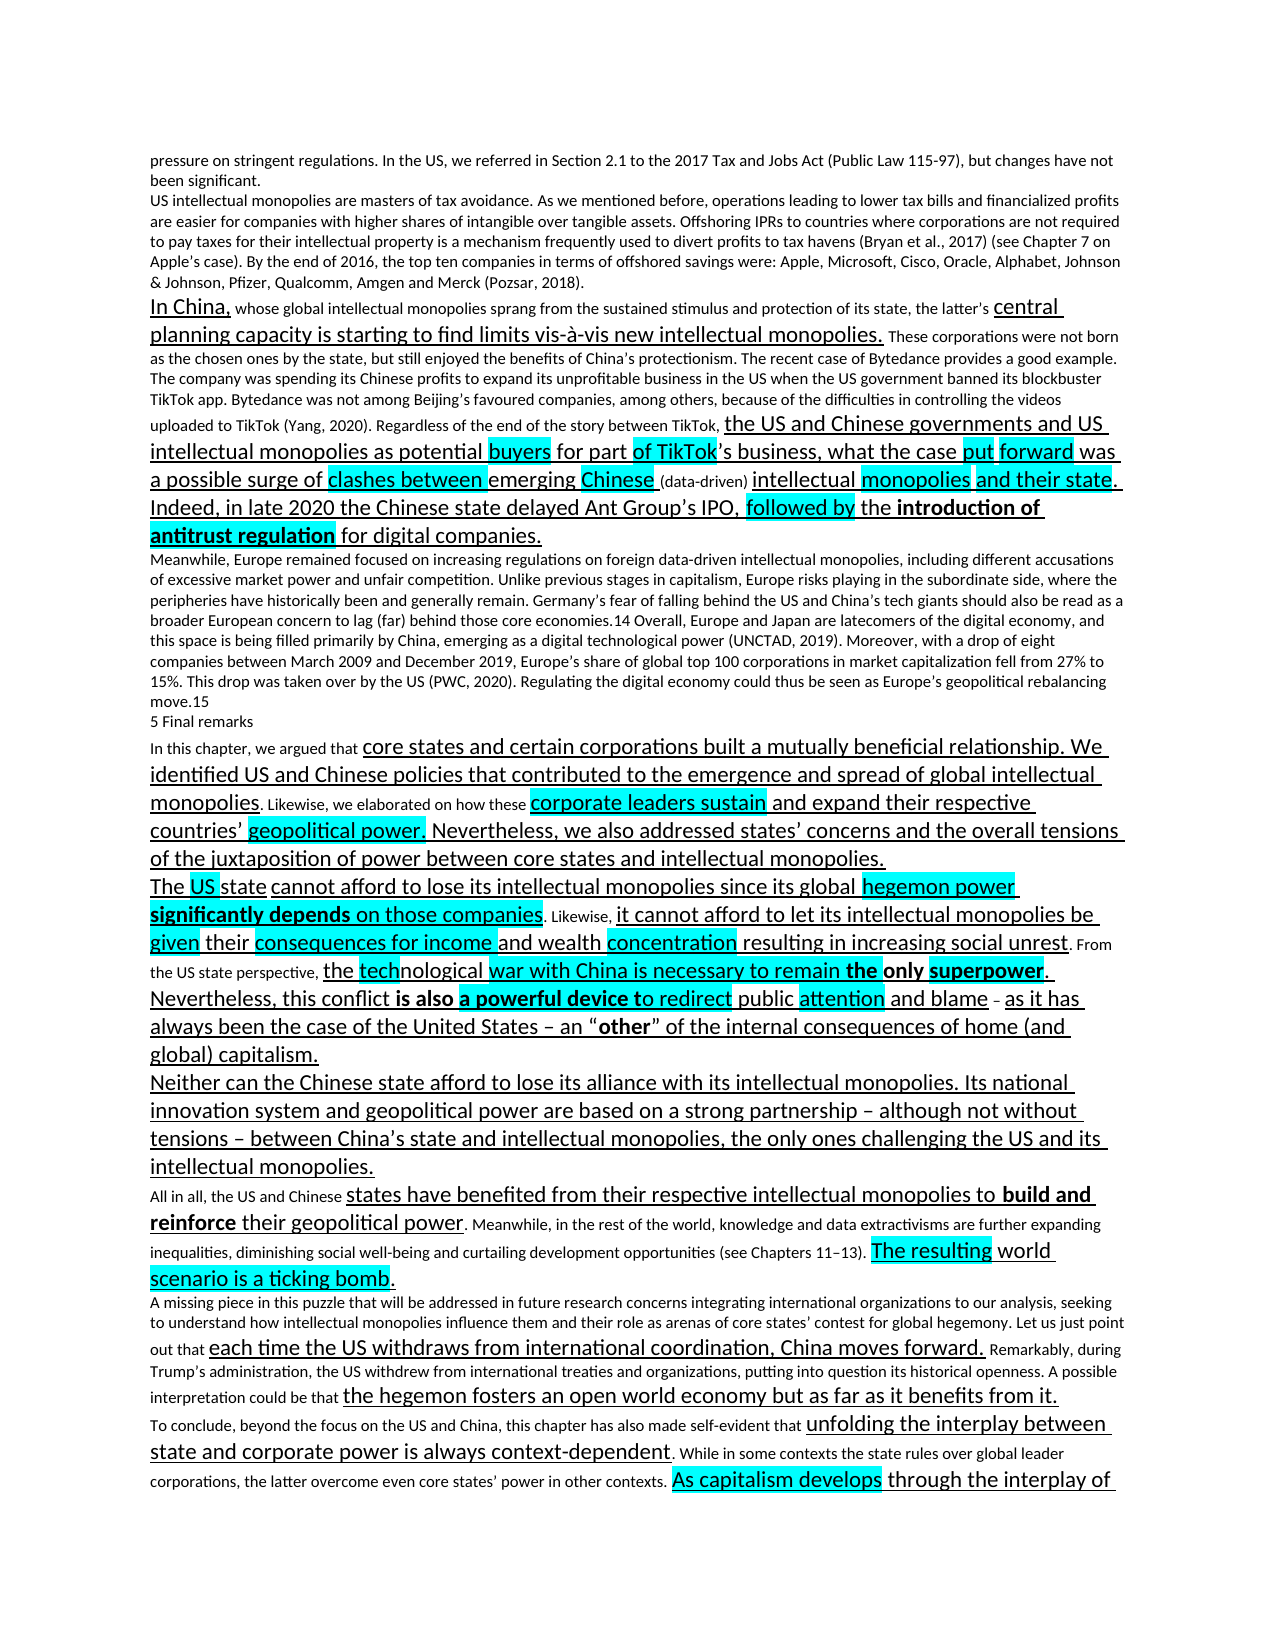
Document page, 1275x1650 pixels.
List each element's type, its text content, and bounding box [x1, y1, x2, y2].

text In this chapter, we argued that core states and certain corporations built a mutually beneficial relationship. We identified US and Chinese policies that contributed to the emergence and spread of global intellectual monopolies. Likewise, we elaborated on how these corporate leaders sustain and expand their respective countries’ geopolitical power. Nevertheless, we also addressed states’ concerns and the overall tensions of the juxtaposition of power between core states and intellectual monopolies. [150, 732, 1125, 840]
text 5 Final remarks [150, 712, 1125, 732]
text The US state cannot afford to lose its intellectual monopolies since its global hegemon power significantly depends on those companies. Likewise, it cannot afford to let its intellectual monopolies be given their consequences for income and wealth concentration resulting in increasing social unrest. From the US state perspective, the technological war with China is necessary to remain the only superpower. Nevertheless, this conflict is also a powerful device to redirect public attention and blame – as it has always been the case of the United States – an “other” of the internal consequences of home (and global) capitalism. [150, 872, 1125, 1068]
text All in all, the US and Chinese states have benefited from their respective intellectual monopolies to build and reinforce their geopolitical power. Meanwhile, in the rest of the world, knowledge and data extractivisms are further expanding inequalities, diminishing social well-being and curtailing development opportunities (see Chapters 11–13). The resulting world scenario is a ticking bomb. [150, 1180, 1125, 1292]
text Neither can the Chinese state afford to lose its alliance with its intellectual monopolies. Its national innovation system and geopolitical power are based on a strong partnership – although not without tensions – between China’s state and intellectual monopolies, the only ones challenging the US and its intellectual monopolies. [150, 1068, 1125, 1180]
text Meanwhile, Europe remained focused on increasing regulations on foreign data-driven intellectual monopolies, including different accusations of excessive market power and unfair competition. Unlike previous stages in capitalism, Europe risks playing in the subordinate side, where the peripheries have historically been and generally remain. Germany’s fear of falling behind the US and China’s tech giants should also be read as a broader European concern to lag (far) behind those core economies.14 Overall, Europe and Japan are latecomers of the digital economy, and this space is being filled primarily by China, emerging as a digital technological power (UNCTAD, 2019). Moreover, with a drop of eight companies between March 2009 and December 2019, Europe’s share of global top 100 corporations in market capitalization fell from 27% to 15%. This drop was taken over by the US (PWC, 2020). Regulating the digital economy could thus be seen as Europe’s geopolitical rebalancing move.15 [150, 549, 1125, 712]
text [150, 1409, 1125, 1493]
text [150, 150, 1125, 191]
text A missing piece in this puzzle that will be addressed in future research concerns integrating international organizations to our analysis, seeking to understand how intellectual monopolies influence them and their role as arenas of core states’ contest for global hegemony. Let us just point out that each time the US withdraws from international coordination, China moves forward. Remarkably, during Trump’s administration, the US withdrew from international treaties and organizations, putting into question its historical openness. A possible interpretation could be that the hegemon fosters an open world economy but as far as it benefits from it. [150, 1292, 1125, 1409]
text In China, whose global intellectual monopolies sprang from the sustained stimulus and protection of its state, the latter’s central planning capacity is starting to find limits vis-à-vis new intellectual monopolies. These corporations were not born as the chosen ones by the state, but still enjoyed the benefits of China’s protectionism. The recent case of Bytedance provides a good example. The company was spending its Chinese profits to expand its unprofitable business in the US when the US government banned its blockbuster TikTok app. Bytedance was not among Beijing’s favoured companies, among others, because of the difficulties in controlling the videos uploaded to TikTok (Yang, 2020). Regardless of the end of the story between TikTok, the US and Chinese governments and US intellectual monopolies as potential buyers for part of TikTok’s business, what the case put forward was a possible surge of clashes between emerging Chinese (data-driven) intellectual monopolies and their state. Indeed, in late 2020 the Chinese state delayed Ant Group’s IPO, followed by the introduction of antitrust regulation for digital companies. [150, 292, 1125, 549]
text US intellectual monopolies are masters of tax avoidance. As we mentioned before, operations leading to lower tax bills and financialized profits are easier for companies with higher shares of intangible over tangible assets. Offshoring IPRs to countries where corporations are not required to pay taxes for their intellectual property is a mechanism frequently used to divert profits to tax havens (Bryan et al., 2017) (see Chapter 7 on Apple’s case). By the end of 2016, the top ten companies in terms of offshored savings were: Apple, Microsoft, Cisco, Oracle, Alphabet, Johnson & Johnson, Pfizer, Qualcomm, Amgen and Merck (Pozsar, 2018). [150, 191, 1125, 292]
